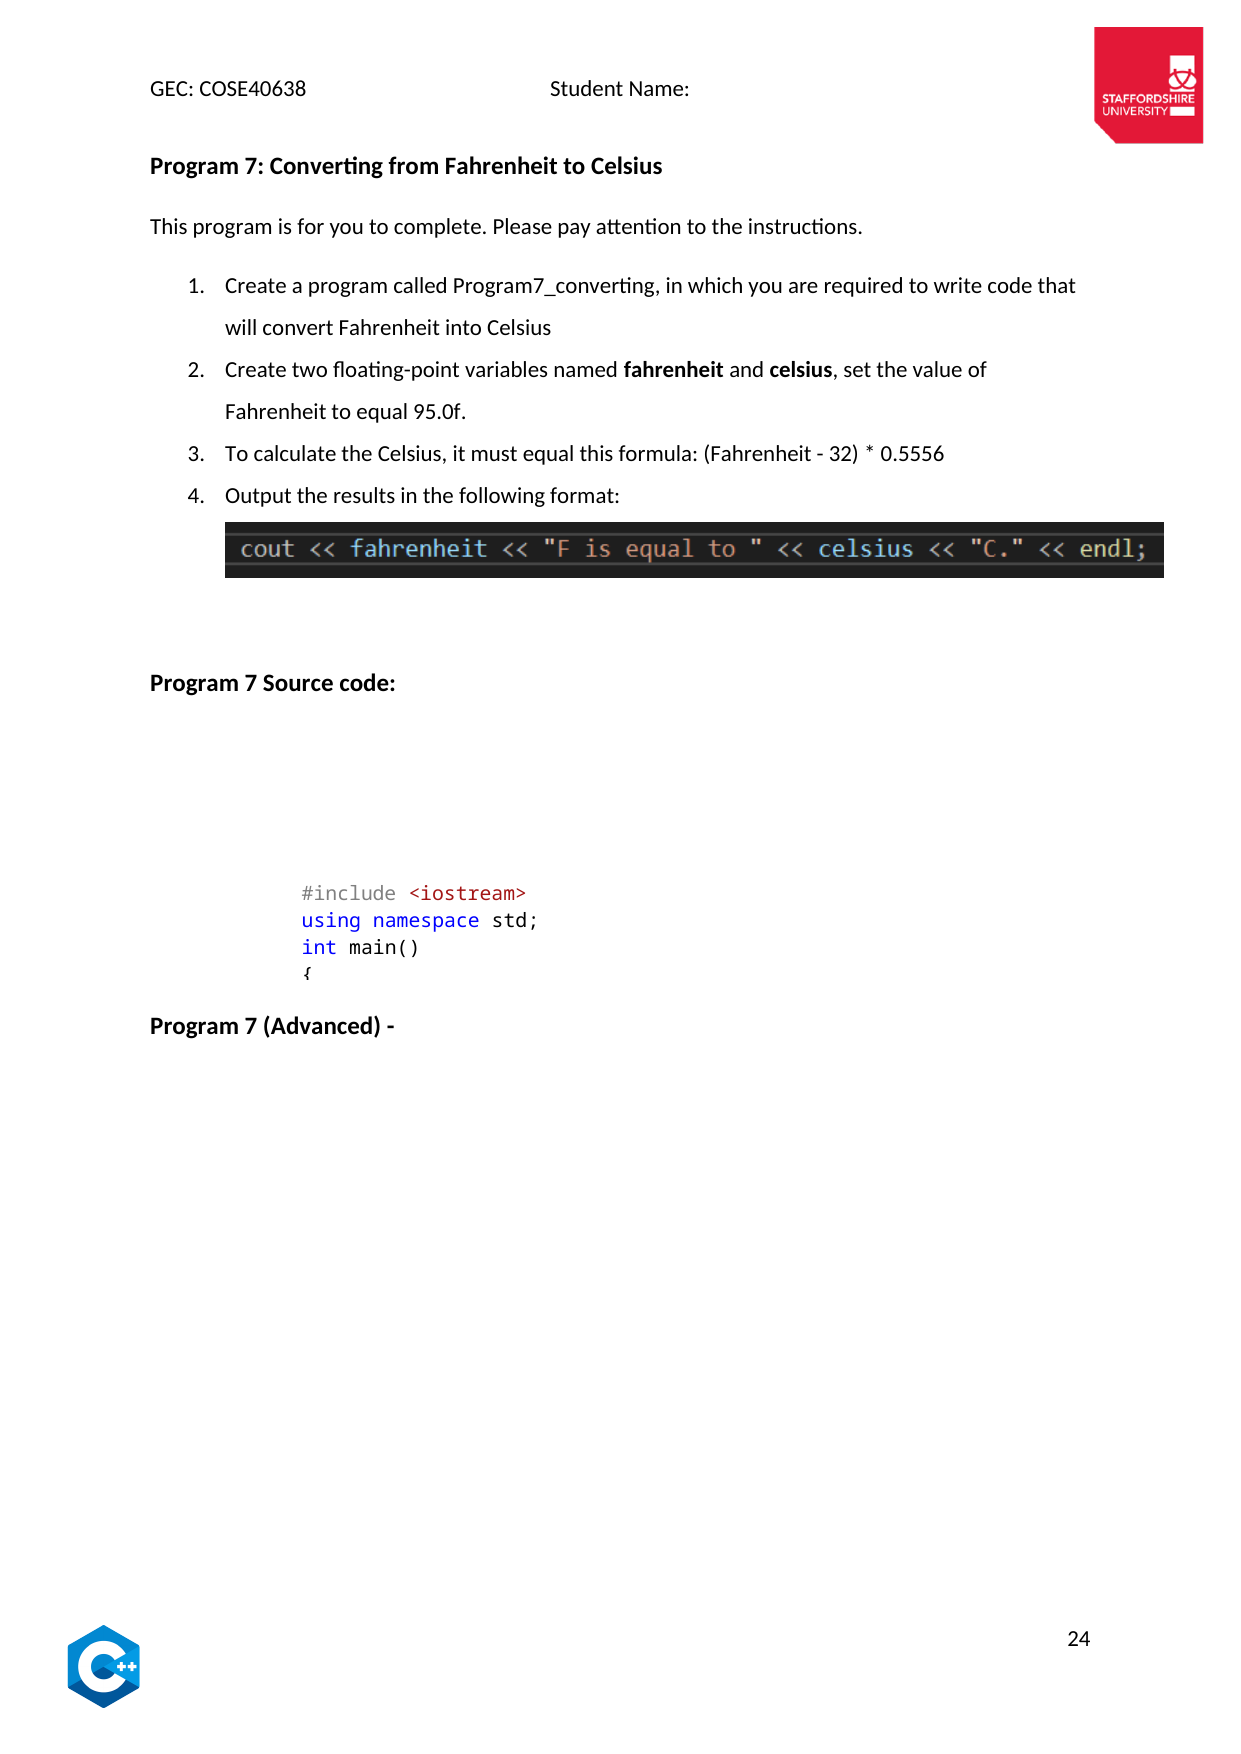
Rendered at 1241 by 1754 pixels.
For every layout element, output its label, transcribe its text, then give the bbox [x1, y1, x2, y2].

list Create a program called Program7_converting, in which you are required to write code that will convert Fahrenheit into Celsius [187, 271, 1090, 341]
text This program is for you to complete. Please pay attention to the instructions. [150, 212, 1090, 240]
picture [1088, 27, 1209, 148]
picture [53, 1625, 150, 1708]
text Program 7 (Advanced) - [150, 1010, 1090, 1040]
list To calculate the Celsius, it must equal this formula: (Fahrenheit - 32) * 0.5556 [187, 439, 1090, 467]
list Create two floating-point variables named fahrenheit and celsius, set the value of Fahrenheit to equal 95.0f. [187, 355, 1090, 425]
text Program 7: Converting from Fahrenheit to Celsius [150, 150, 1090, 181]
list Output the results in the following format: [187, 481, 1090, 509]
text Program 7 Source code: [150, 667, 1090, 697]
picture [225, 522, 1164, 578]
